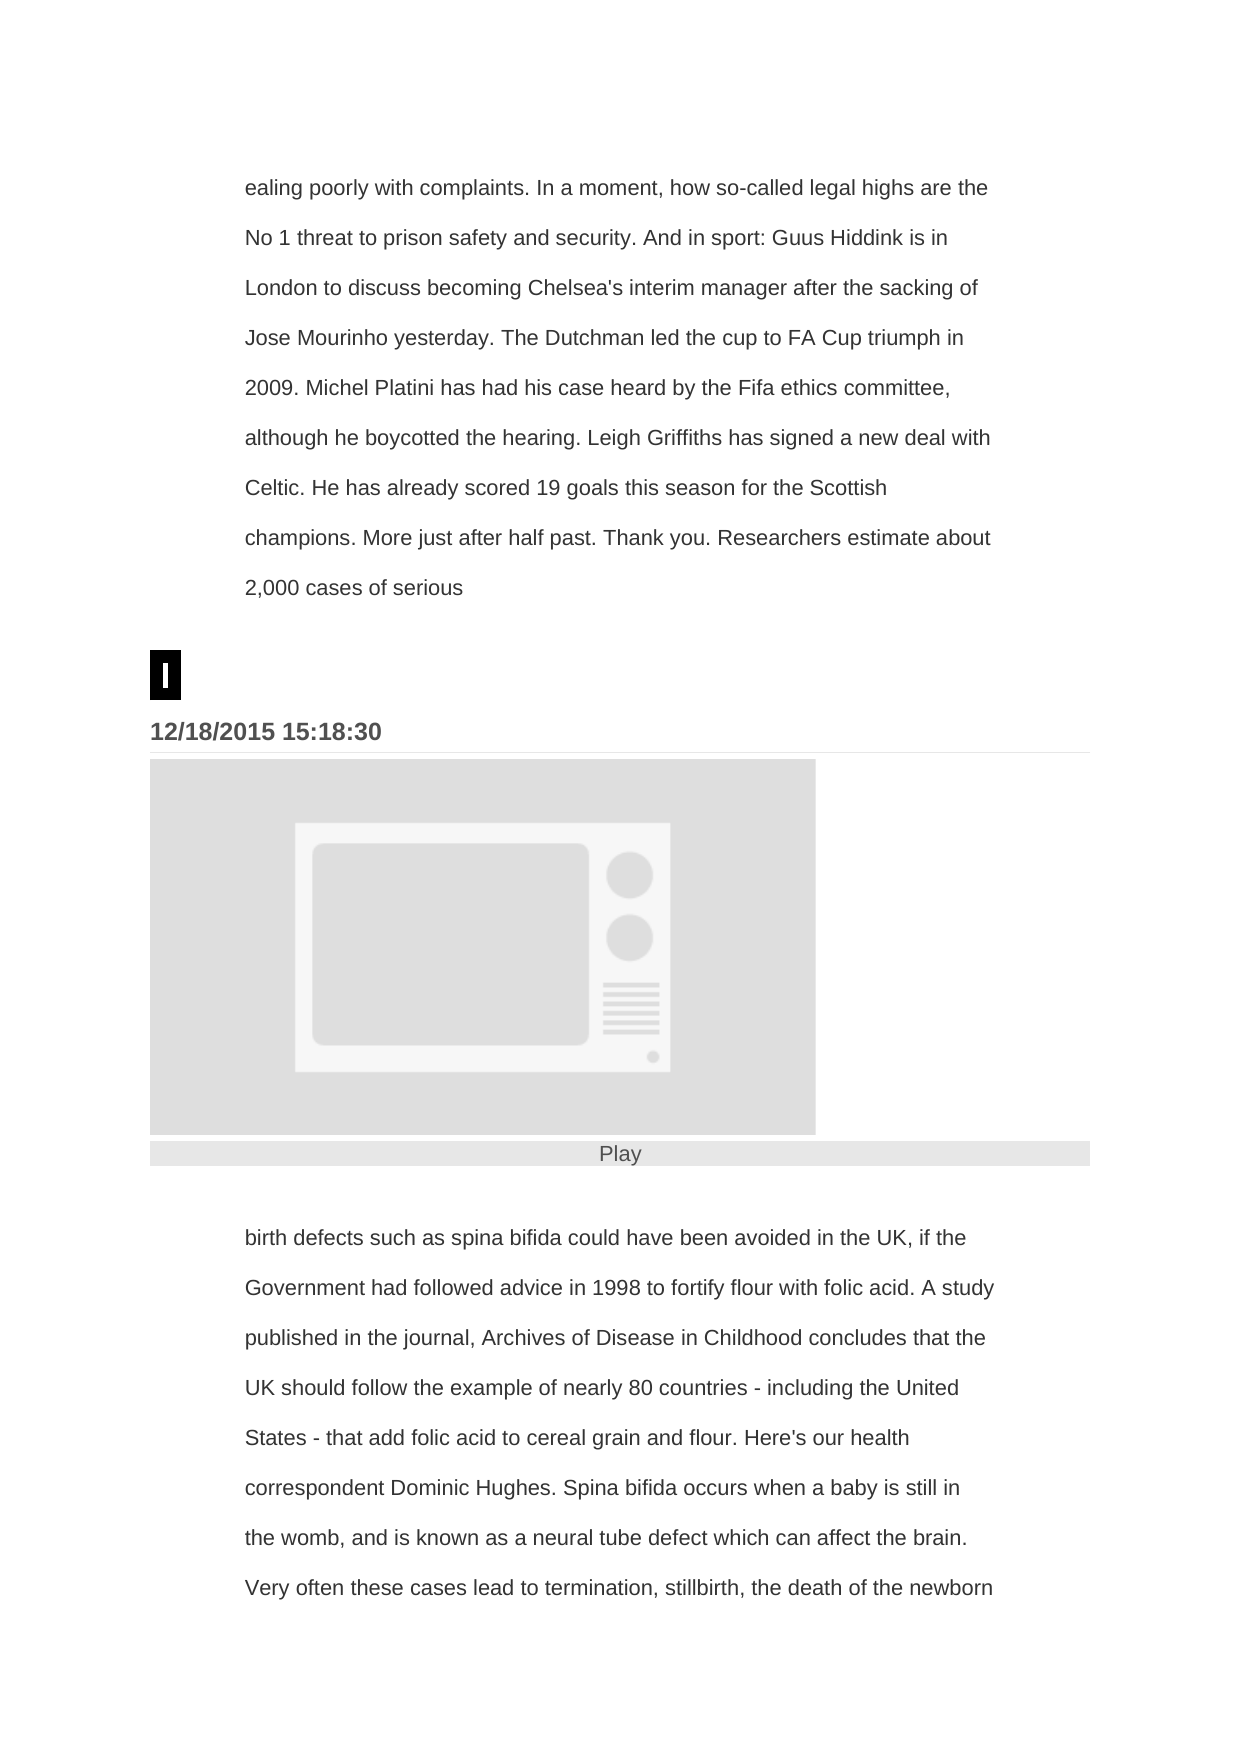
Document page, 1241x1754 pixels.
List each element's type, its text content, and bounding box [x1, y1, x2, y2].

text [244, 1200, 996, 1600]
text Play [150, 1141, 1090, 1166]
text ealing poorly with complaints. In a moment, how so-called legal highs are the No 1 threat to prison safety and security. And in sport: Guus Hiddink is in London to discuss becoming Chelsea's interim manager after the sacking of Jose Mourinho yesterday. The Dutchman led the cup to FA Cup triumph in 2009. Michel Platini has had his case heard by the Fifa ethics committee, although he boycotted the hearing. Leigh Griffiths has signed a new deal with Celtic. He has already scored 19 goals this season for the Scottish champions. More just after half past. Thank you. Researchers estimate about 2,000 cases of serious [244, 150, 996, 600]
text 12/18/2015 15:18:30 [150, 717, 1090, 752]
picture [150, 759, 816, 1135]
